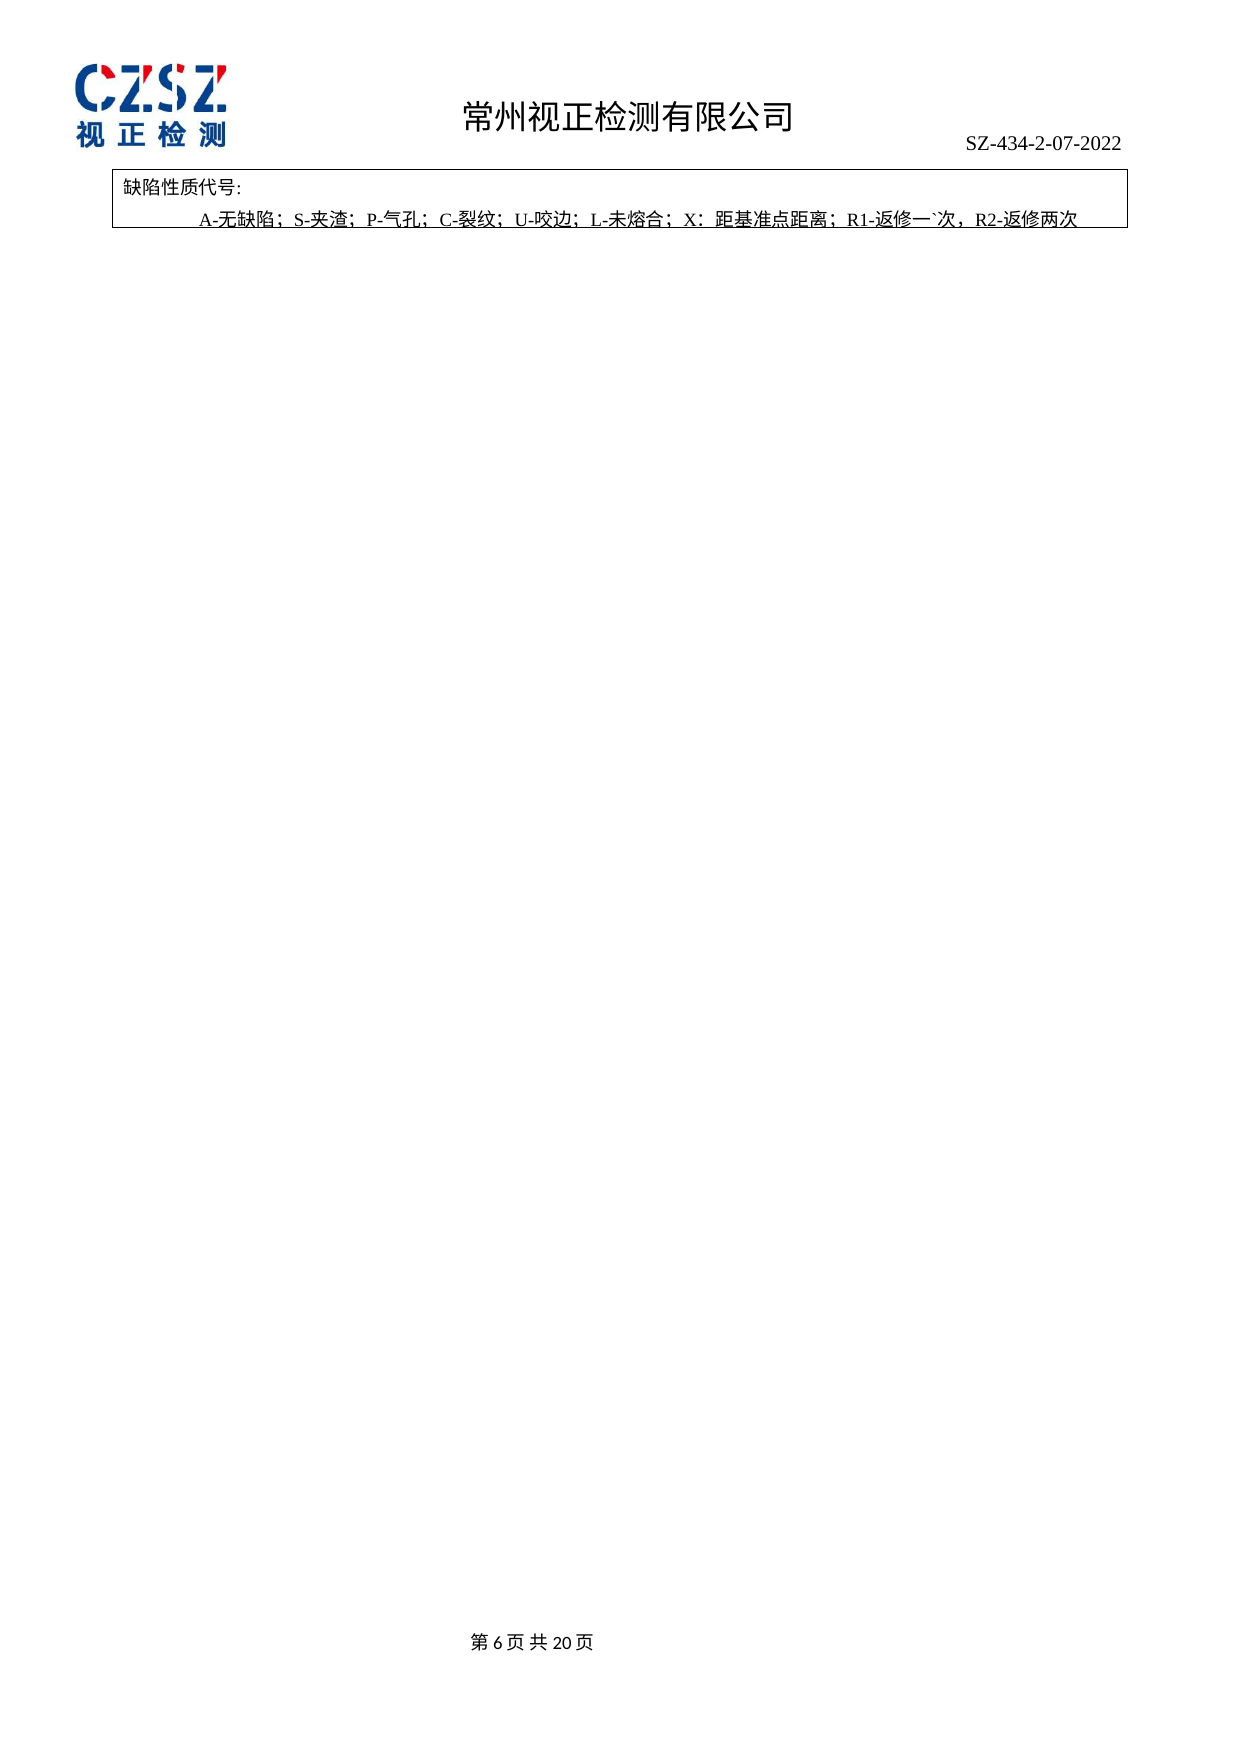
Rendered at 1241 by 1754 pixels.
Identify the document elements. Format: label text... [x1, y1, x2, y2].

picture [66, 51, 234, 153]
table_cell 缺陷性质代号: A-无缺陷；S-夹渣；P-气孔；C-裂纹；U-咬边；L-未熔合；X：距基准点距离；R1-返修一`次，R2-返修两次 [113, 170, 1127, 227]
